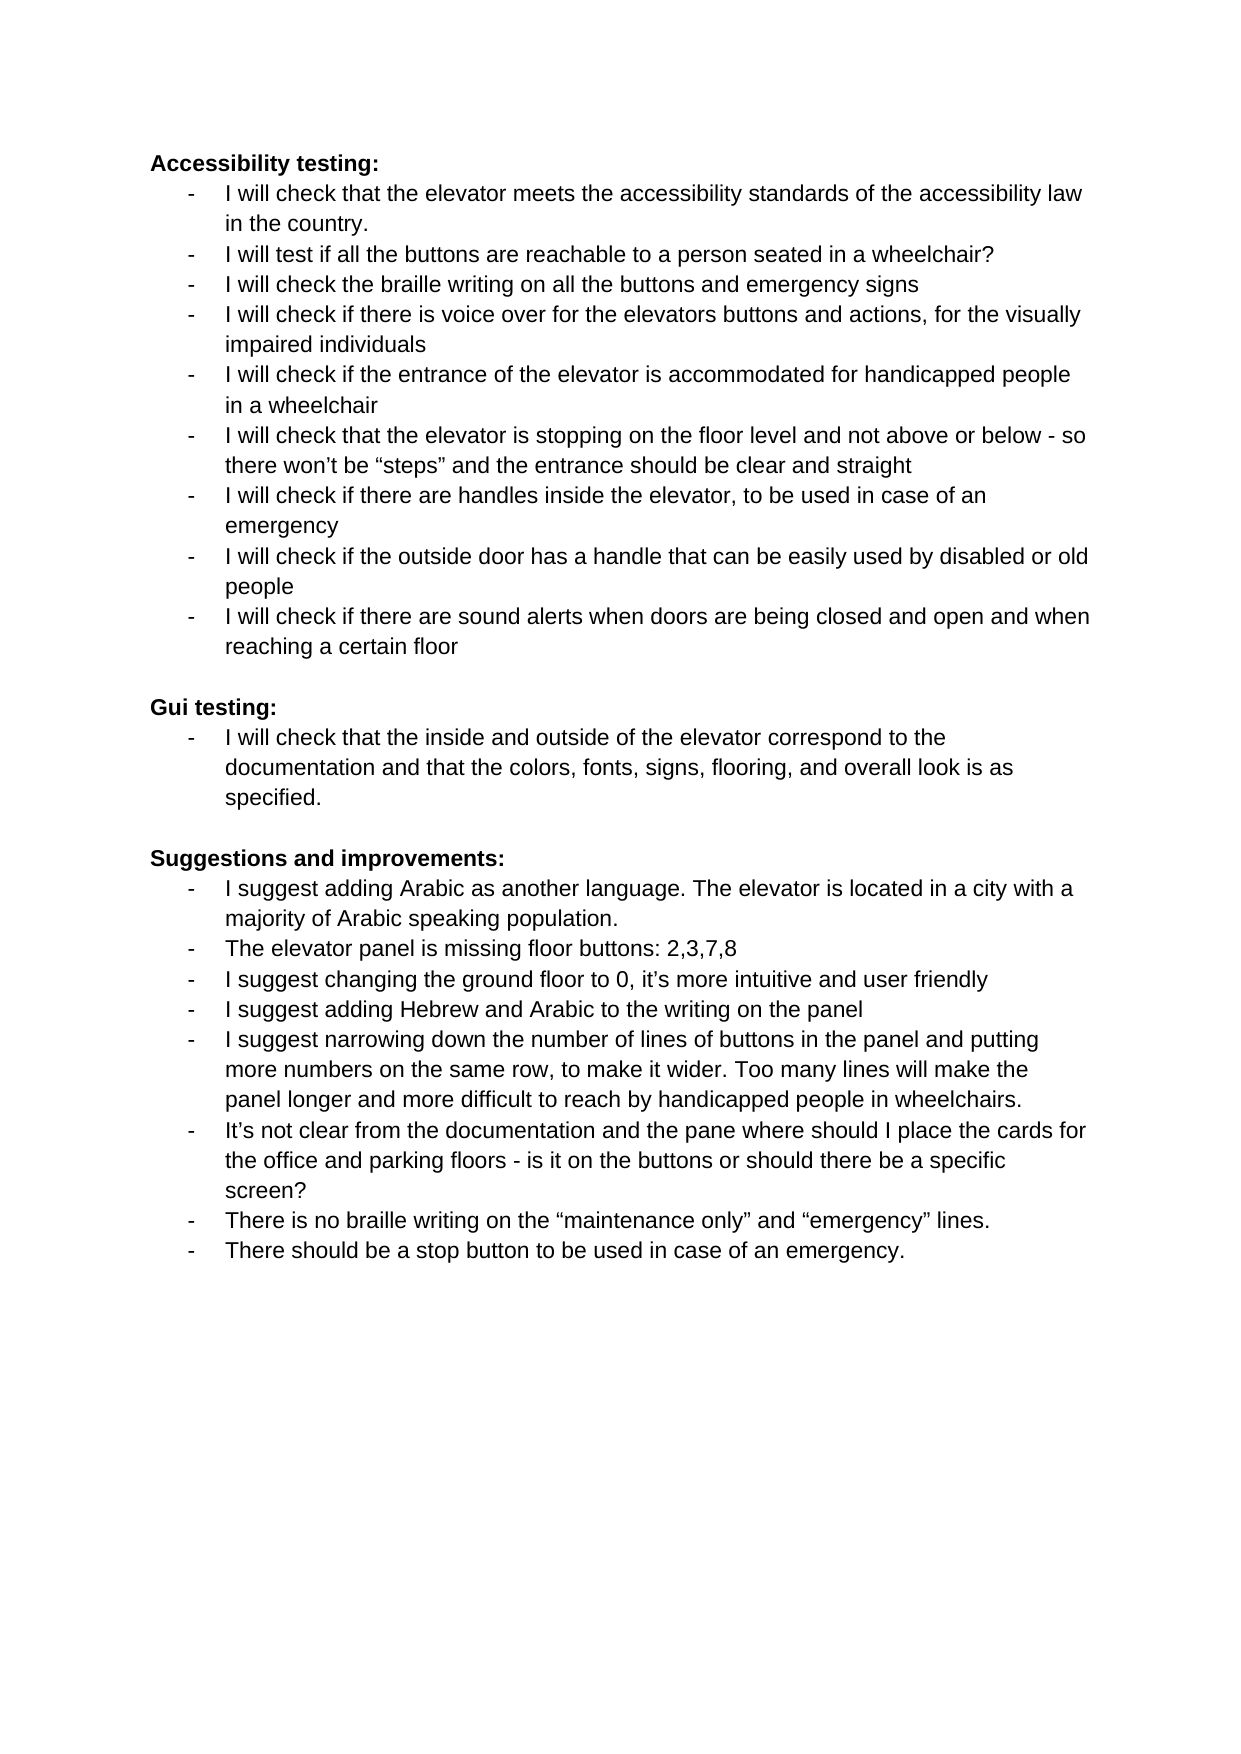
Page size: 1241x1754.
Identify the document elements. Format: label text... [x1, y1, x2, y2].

list I will check if there is voice over for the elevators buttons and actions, for the visually impaired individuals [187, 301, 1090, 358]
list I will check if the outside door has a handle that can be easily used by disabled or old people [187, 543, 1090, 599]
list I will check the braille writing on all the buttons and emergency signs [187, 271, 1090, 297]
list There should be a stop button to be used in case of an emergency. [187, 1237, 1090, 1264]
list I will test if all the buttons are reachable to a person seated in a wheelchair? [187, 241, 1090, 267]
list I will check if there are sound alerts when doors are being closed and open and when reaching a certain floor [187, 603, 1090, 660]
list I suggest narrowing down the number of lines of buttons in the panel and putting more numbers on the same row, to make it wider. Too many lines will make the panel longer and more difficult to reach by handicapped people in wheelchairs. [187, 1026, 1090, 1113]
list I will check that the elevator is stopping on the floor level and not above or below - so there won’t be “steps” and the entrance should be clear and straight [187, 422, 1090, 478]
list I suggest changing the ground floor to 0, it’s more intuitive and user friendly [187, 966, 1090, 992]
list I will check if there are handles inside the elevator, to be used in case of an emergency [187, 482, 1090, 539]
list I suggest adding Arabic as another language. The elevator is located in a city with a majority of Arabic speaking population. [187, 875, 1090, 932]
list There is no braille writing on the “maintenance only” and “emergency” lines. [187, 1207, 1090, 1234]
list I will check if the entrance of the elevator is accommodated for handicapped people in a wheelchair [187, 361, 1090, 418]
text Gui testing: [150, 694, 1090, 720]
list I suggest adding Hebrew and Arabic to the writing on the panel [187, 996, 1090, 1022]
list I will check that the inside and outside of the elevator correspond to the documentation and that the colors, fonts, signs, flooring, and overall look is as specified. [187, 724, 1090, 811]
text Accessibility testing: [150, 150, 1090, 176]
list I will check that the elevator meets the accessibility standards of the accessibility law in the country. [187, 180, 1090, 237]
list It’s not clear from the documentation and the pane where should I place the cards for the office and parking floors - is it on the buttons or should there be a specific screen? [187, 1117, 1090, 1203]
text Suggestions and improvements: [150, 845, 1090, 871]
list The elevator panel is missing floor buttons: 2,3,7,8 [187, 935, 1090, 962]
